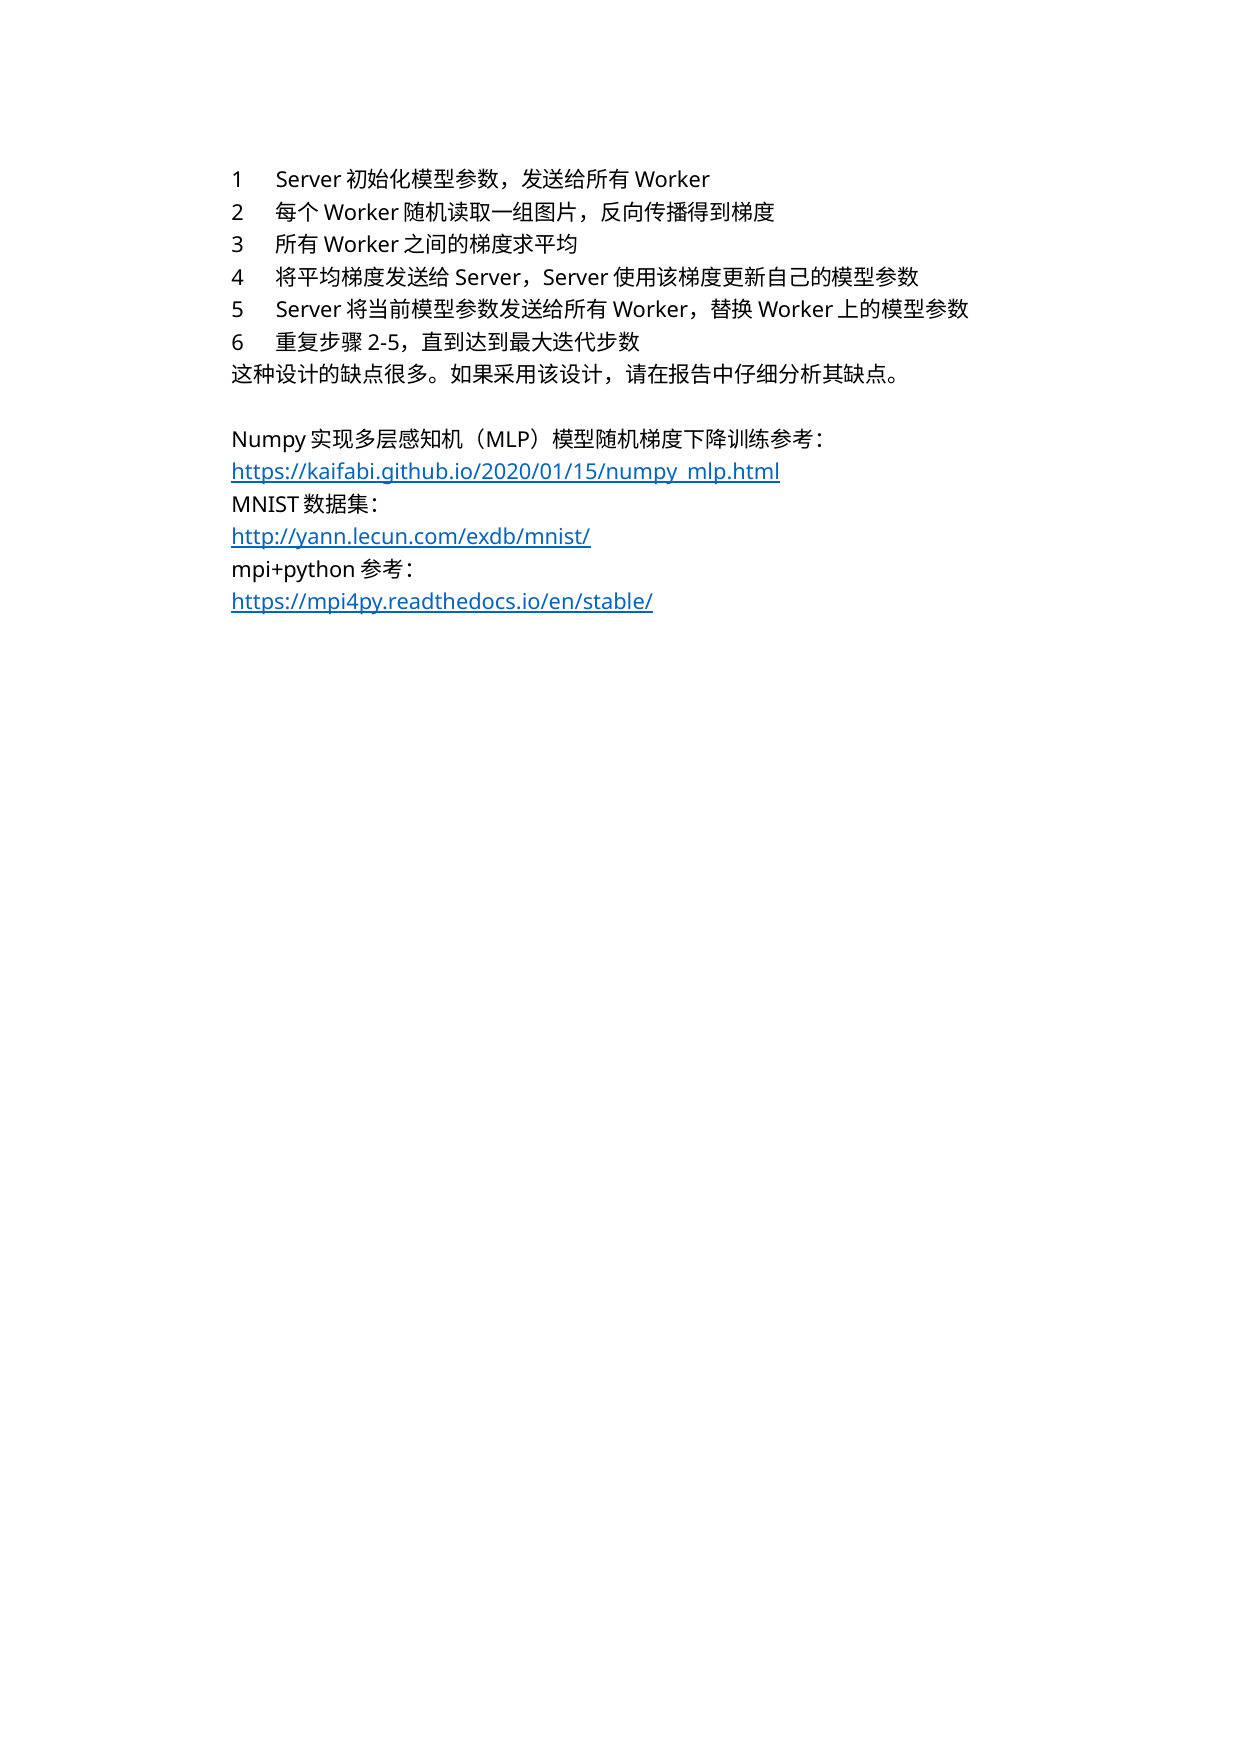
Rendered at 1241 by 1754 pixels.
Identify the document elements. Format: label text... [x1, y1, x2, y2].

list Server初始化模型参数，发送给所有Worker [231, 162, 1053, 194]
text MNIST数据集： [231, 487, 1053, 519]
text 这种设计的缺点很多。如果采用该设计，请在报告中仔细分析其缺点。 [231, 357, 1053, 389]
list 将平均梯度发送给Server，Server使用该梯度更新自己的模型参数 [231, 259, 1053, 292]
list 每个Worker随机读取一组图片，反向传播得到梯度 [231, 194, 1053, 227]
text mpi+python参考： [231, 552, 1053, 584]
text https://mpi4py.readthedocs.io/en/stable/ [231, 584, 1053, 617]
list 所有Worker之间的梯度求平均 [231, 227, 1053, 259]
list 重复步骤2-5，直到达到最大迭代步数 [231, 324, 1053, 357]
text http://yann.lecun.com/exdb/mnist/ [231, 519, 1053, 552]
text https://kaifabi.github.io/2020/01/15/numpy_mlp.html [231, 454, 1053, 487]
list Server将当前模型参数发送给所有Worker，替换Worker上的模型参数 [231, 292, 1053, 324]
text Numpy实现多层感知机（MLP）模型随机梯度下降训练参考： [231, 422, 1053, 454]
